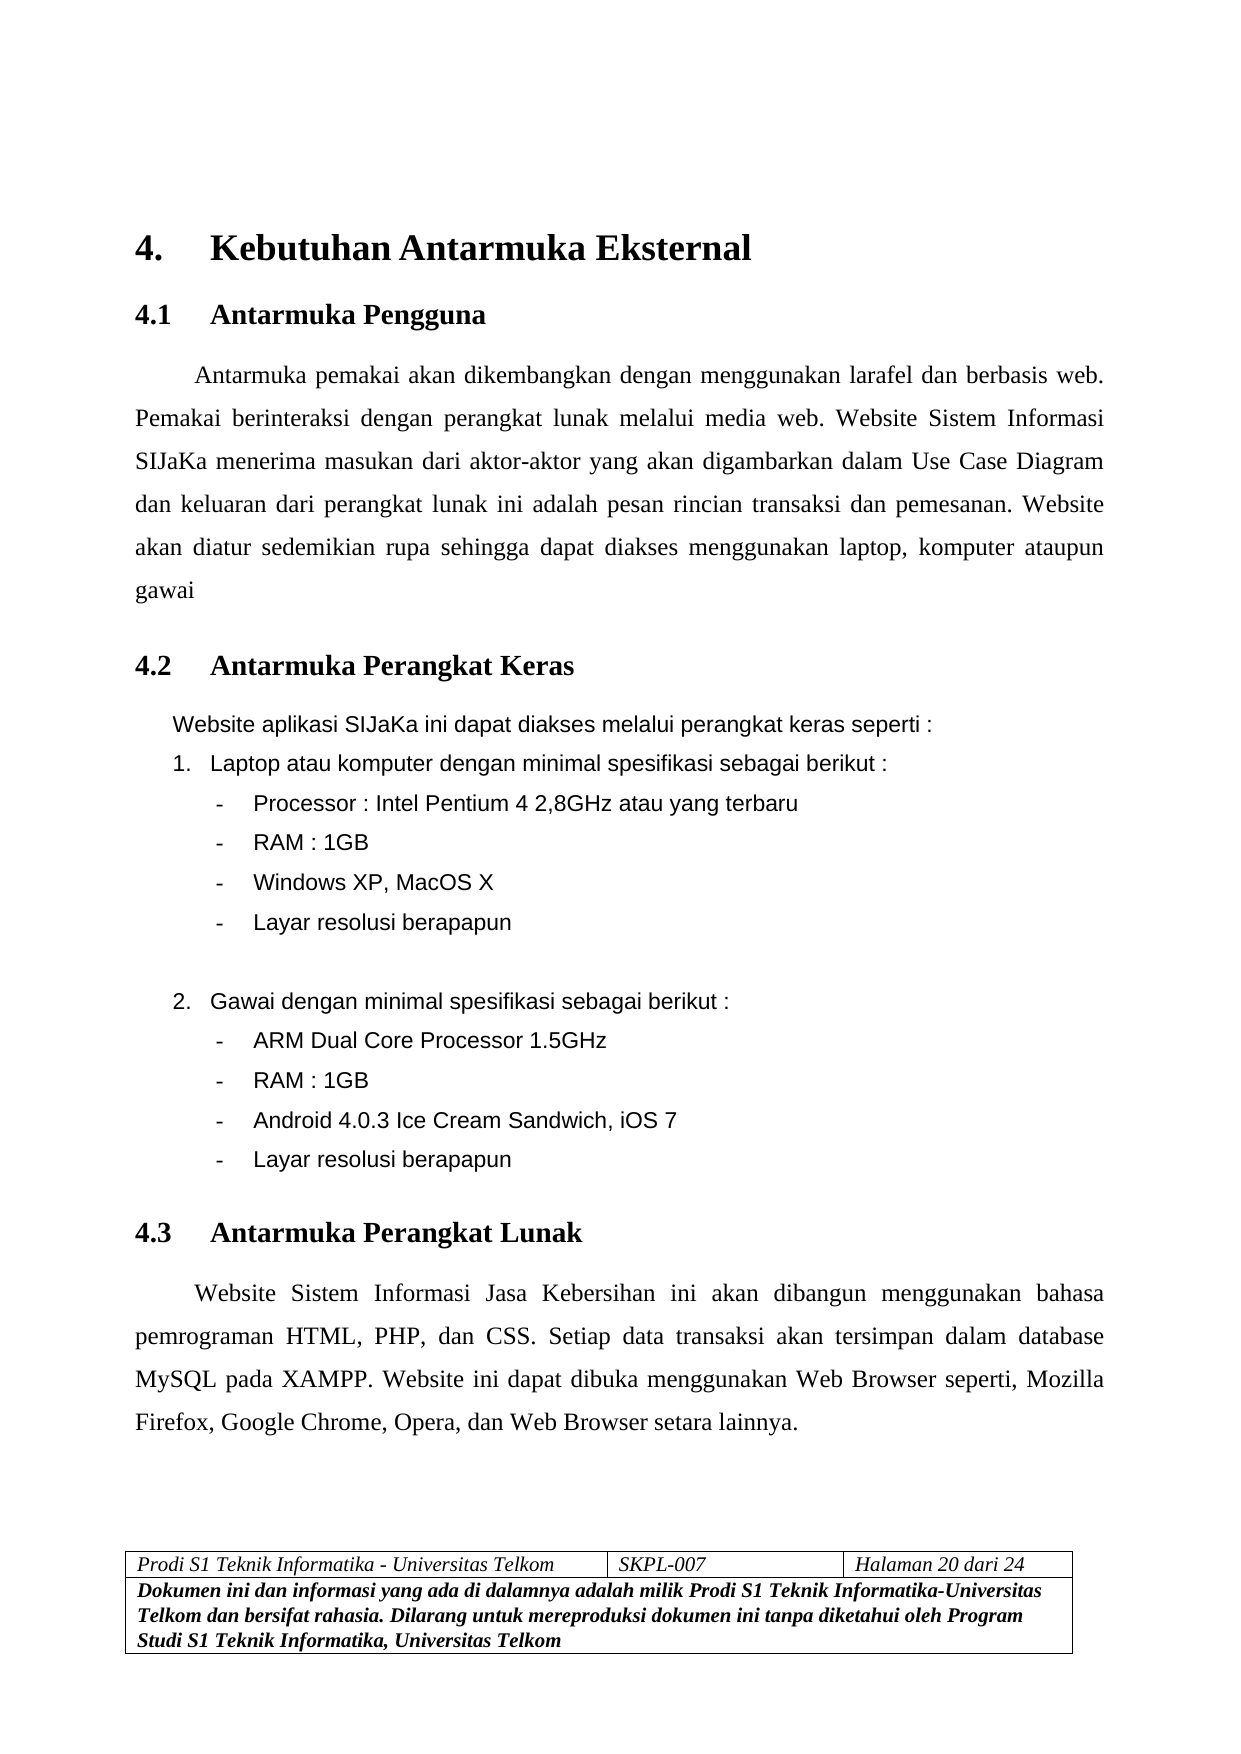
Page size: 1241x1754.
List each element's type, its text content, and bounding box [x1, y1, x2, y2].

text Antarmuka pemakai akan dikembangkan dengan menggunakan larafel dan berbasis web. Pemakai berinteraksi dengan perangkat lunak melalui media web. Website Sistem Informasi SIJaKa menerima masukan dari aktor-aktor yang akan digambarkan dalam Use Case Diagram dan keluaran dari perangkat lunak ini adalah pesan rincian transaksi dan pemesanan. Website akan diatur sedemikian rupa sehingga dapat diakses menggunakan laptop, komputer ataupun gawai [135, 360, 1105, 604]
text Website Sistem Informasi Jasa Kebersihan ini akan dibangun menggunakan bahasa pemrograman HTML, PHP, dan CSS. Setiap data transaksi akan tersimpan dalam database MySQL pada XAMPP. Website ini dapat dibuka menggunakan Web Browser seperti, Mozilla Firefox, Google Chrome, Opera, dan Web Browser setara lainnya. [135, 1278, 1105, 1436]
list ARM Dual Core Processor 1.5GHz [216, 1027, 1105, 1054]
list Layar resolusi berapapun [216, 909, 1105, 935]
list Processor : Intel Pentium 4 2,8GHz atau yang terbaru [216, 789, 1105, 816]
list RAM : 1GB [216, 829, 1105, 856]
subtitle Antarmuka Perangkat Keras [135, 648, 1105, 681]
subtitle Antarmuka Perangkat Lunak [135, 1215, 1105, 1249]
list Windows XP, MacOS X [216, 869, 1105, 895]
list Android 4.0.3 Ice Cream Sandwich, iOS 7 [216, 1107, 1105, 1133]
list RAM : 1GB [216, 1067, 1105, 1093]
text Website aplikasi SIJaKa ini dapat diakses melalui perangkat keras seperti : [135, 711, 1105, 737]
subtitle Antarmuka Pengguna [135, 297, 1105, 331]
list Layar resolusi berapapun [216, 1146, 1105, 1173]
list Laptop atau komputer dengan minimal spesifikasi sebagai berikut : [172, 750, 1105, 776]
list Gawai dengan minimal spesifikasi sebagai berikut : [172, 988, 1105, 1014]
subtitle Kebutuhan Antarmuka Eksternal [135, 225, 1105, 268]
